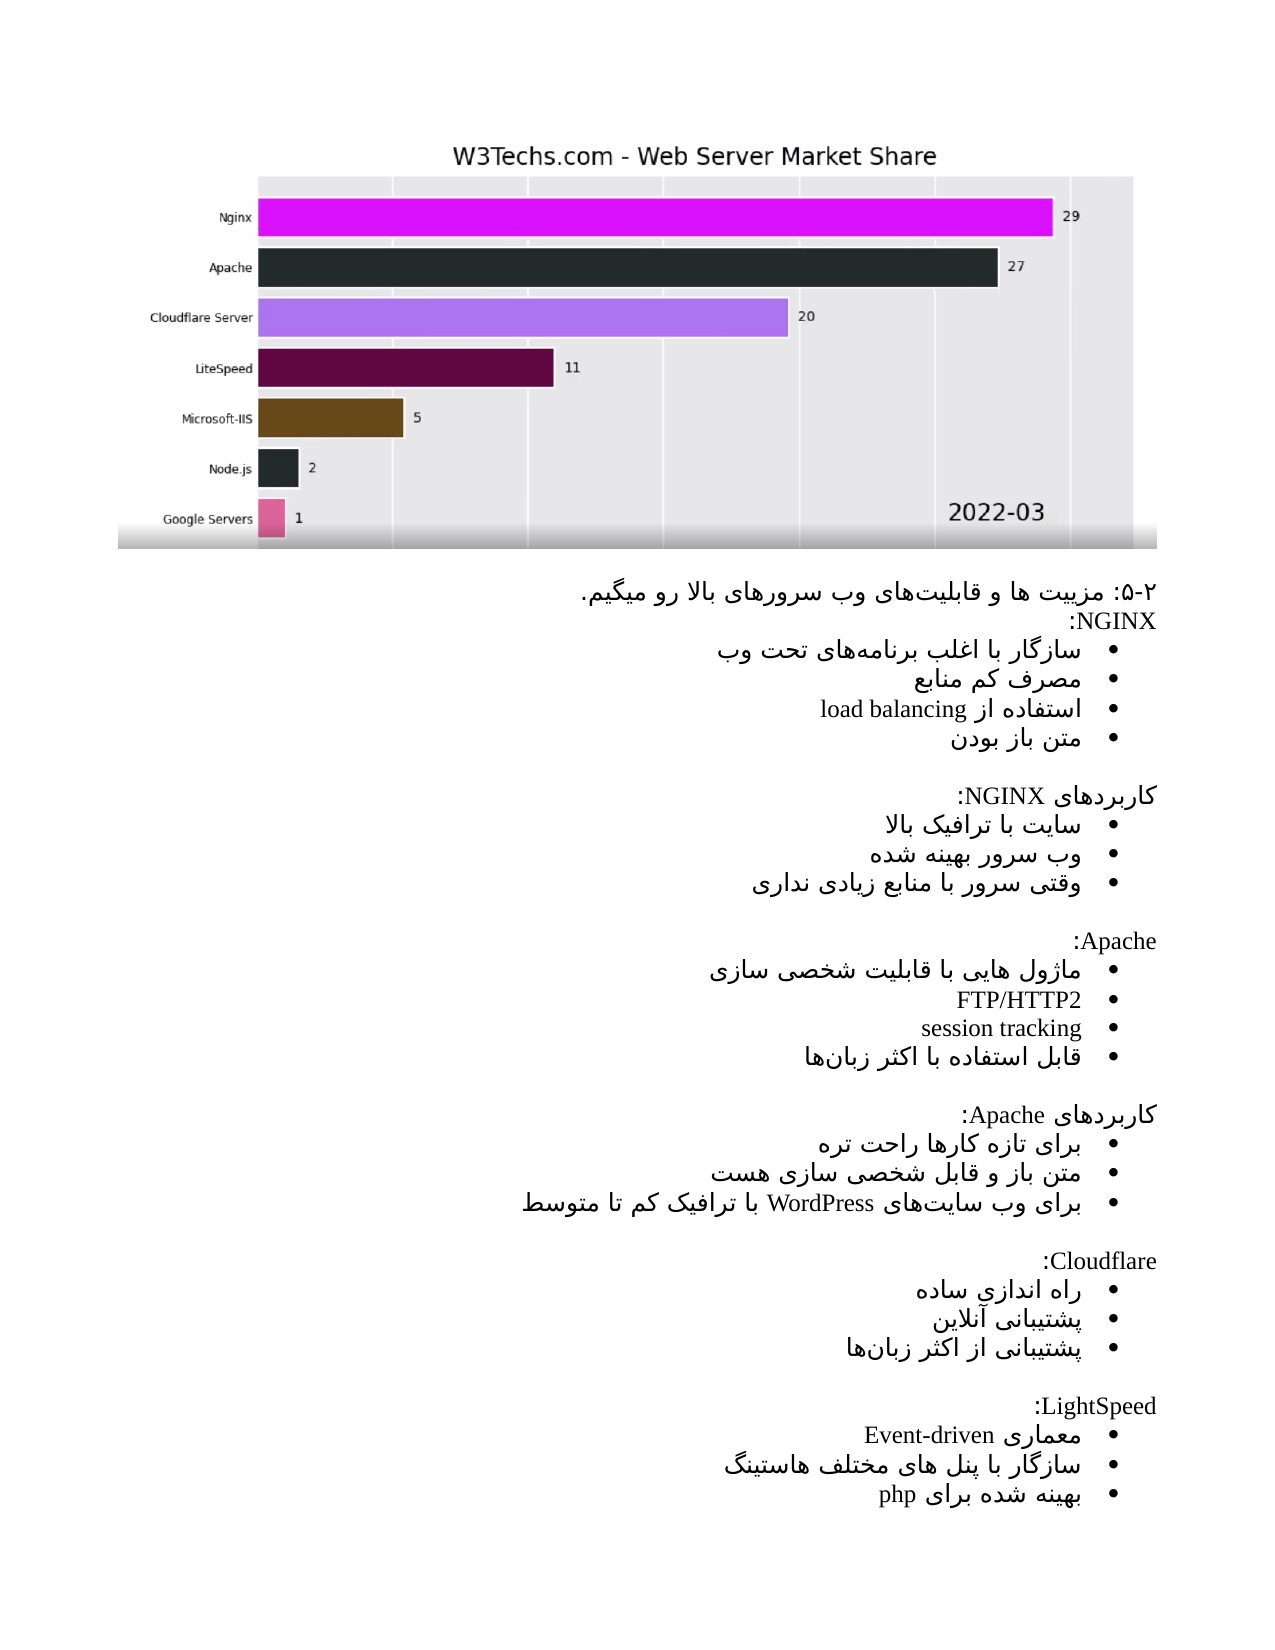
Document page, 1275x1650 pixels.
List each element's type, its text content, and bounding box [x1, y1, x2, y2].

list FTP/HTTP2 [118, 985, 1119, 1013]
text Apache: [118, 926, 1157, 956]
list وقتی سرور با منابع زیادی نداری [118, 868, 1119, 898]
text کاربردهای Apache: [118, 1100, 1157, 1129]
list وب سرور بهینه شده [118, 839, 1119, 868]
list ماژول هایی با قابلیت شخصی سازی [118, 956, 1119, 985]
list متن باز و قابل شخصی سازی هست [118, 1159, 1119, 1188]
list برای وب سایت‌های WordPress با ترافیک کم تا متوسط [118, 1188, 1119, 1217]
list سایت با ترافیک بالا [118, 810, 1119, 839]
list قابل استفاده با اکثر زبان‌ها [118, 1042, 1119, 1071]
text کاربردهای NGINX: [118, 781, 1157, 810]
list سازگار با پنل های مختلف هاستینگ [118, 1450, 1119, 1479]
list معماری Event-driven [118, 1421, 1119, 1450]
list پشتیبانی آنلاین [118, 1304, 1119, 1333]
list استفاده از load balancing [118, 694, 1119, 723]
list راه اندازی ساده [118, 1275, 1119, 1304]
list پشتیبانی از اکثر زبان‌ها [118, 1333, 1119, 1363]
list بهینه شده برای php [118, 1479, 1119, 1508]
list سازگار با اغلب برنامه‌های تحت وب [118, 635, 1119, 664]
list مصرف کم منابع [118, 664, 1119, 694]
text LightSpeed: [118, 1391, 1157, 1421]
text NGINX: [118, 606, 1157, 635]
picture [118, 118, 1157, 549]
list برای تازه کارها راحت تره [118, 1129, 1119, 1159]
text ۵-۲: مزییت ها و قابلیت‌های وب سرورهای بالا رو میگیم. [118, 577, 1157, 606]
list session tracking [118, 1013, 1119, 1042]
list متن باز بودن [118, 723, 1119, 752]
text Cloudflare: [118, 1246, 1157, 1275]
